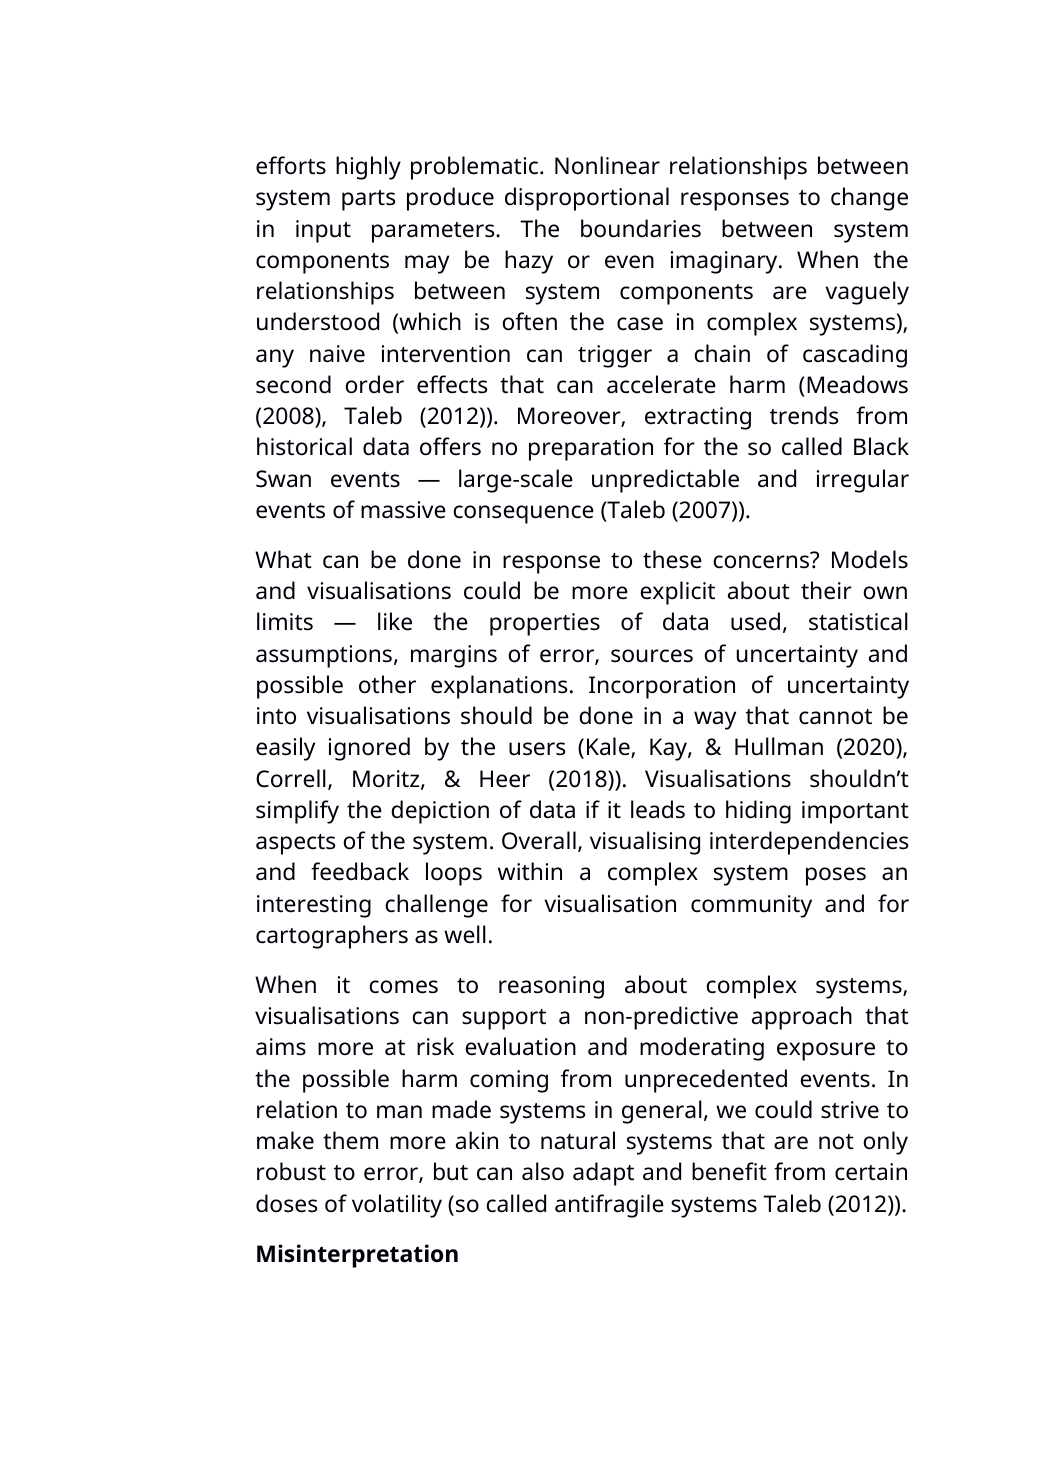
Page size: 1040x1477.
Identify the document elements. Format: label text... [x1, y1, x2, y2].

text What can be done in response to these concerns? Models and visualisations could be more explicit about their own limits — like the properties of data used, statistical assumptions, margins of error, sources of uncertainty and possible other explanations. Incorporation of uncertainty into visualisations should be done in a way that cannot be easily ignored by the users (Kale, Kay, & Hullman (2020), Correll, Moritz, & Heer (2018)). Visualisations shouldn’t simplify the depiction of data if it leads to hiding important aspects of the system. Overall, visualising interdependencies and feedback loops within a complex system poses an interesting challenge for visualisation community and for cartographers as well. [255, 544, 910, 950]
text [255, 150, 910, 525]
text Misinterpretation [255, 1237, 910, 1269]
text When it comes to reasoning about complex systems, visualisations can support a non-predictive approach that aims more at risk evaluation and moderating exposure to the possible harm coming from unprecedented events. In relation to man made systems in general, we could strive to make them more akin to natural systems that are not only robust to error, but can also adapt and benefit from certain doses of volatility (so called antifragile systems Taleb (2012)). [255, 969, 910, 1219]
